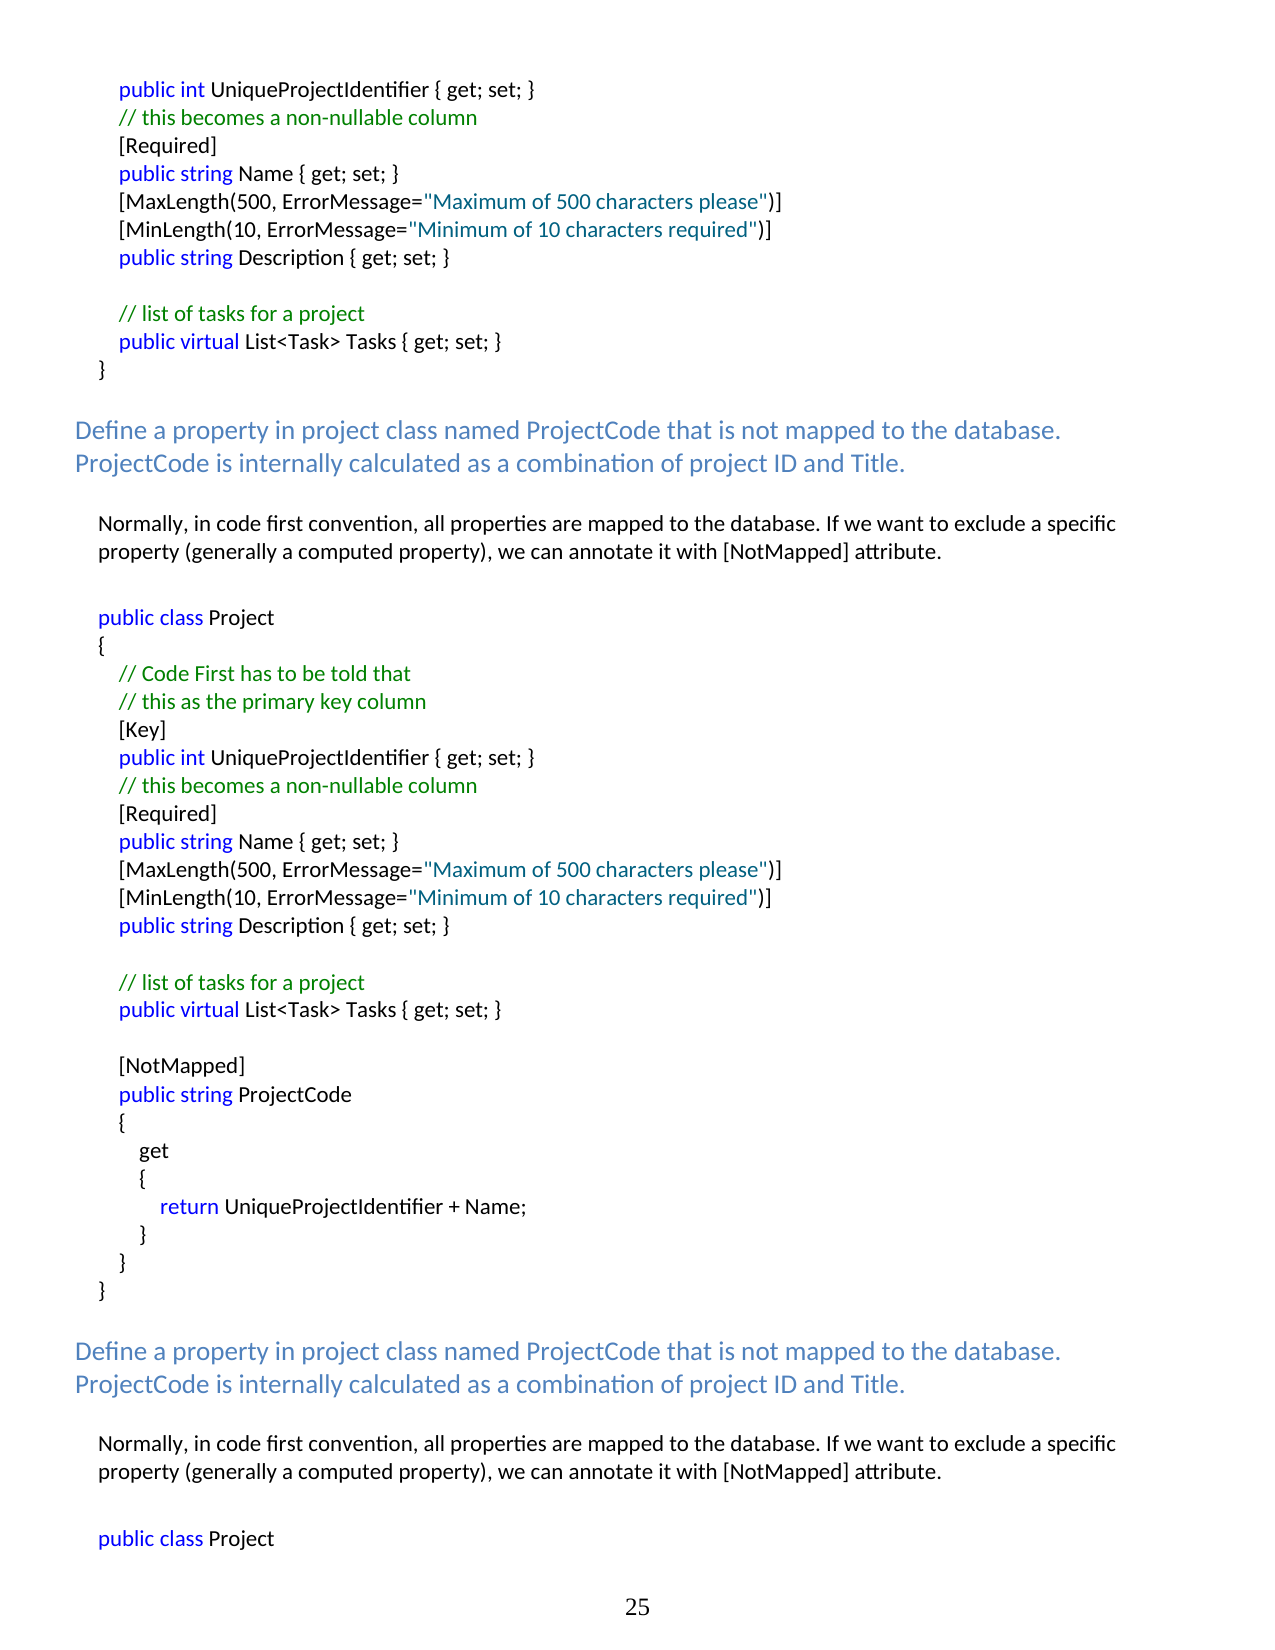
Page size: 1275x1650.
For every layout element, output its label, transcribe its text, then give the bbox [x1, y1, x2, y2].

text Normally, in code first convention, all properties are mapped to the database. If we want to exclude a specific property (generally a computed property), we can annotate it with [NotMapped] attribute. [98, 509, 1200, 565]
text Define a property in project class named ProjectCode that is not mapped to the database. ProjectCode is internally calculated as a combination of project ID and Title. [75, 1333, 1200, 1400]
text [98, 75, 1200, 383]
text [98, 1496, 1200, 1552]
text Define a property in project class named ProjectCode that is not mapped to the database. ProjectCode is internally calculated as a combination of project ID and Title. [75, 412, 1200, 480]
text Normally, in code first convention, all properties are mapped to the database. If we want to exclude a specific property (generally a computed property), we can annotate it with [NotMapped] attribute. [98, 1429, 1200, 1486]
